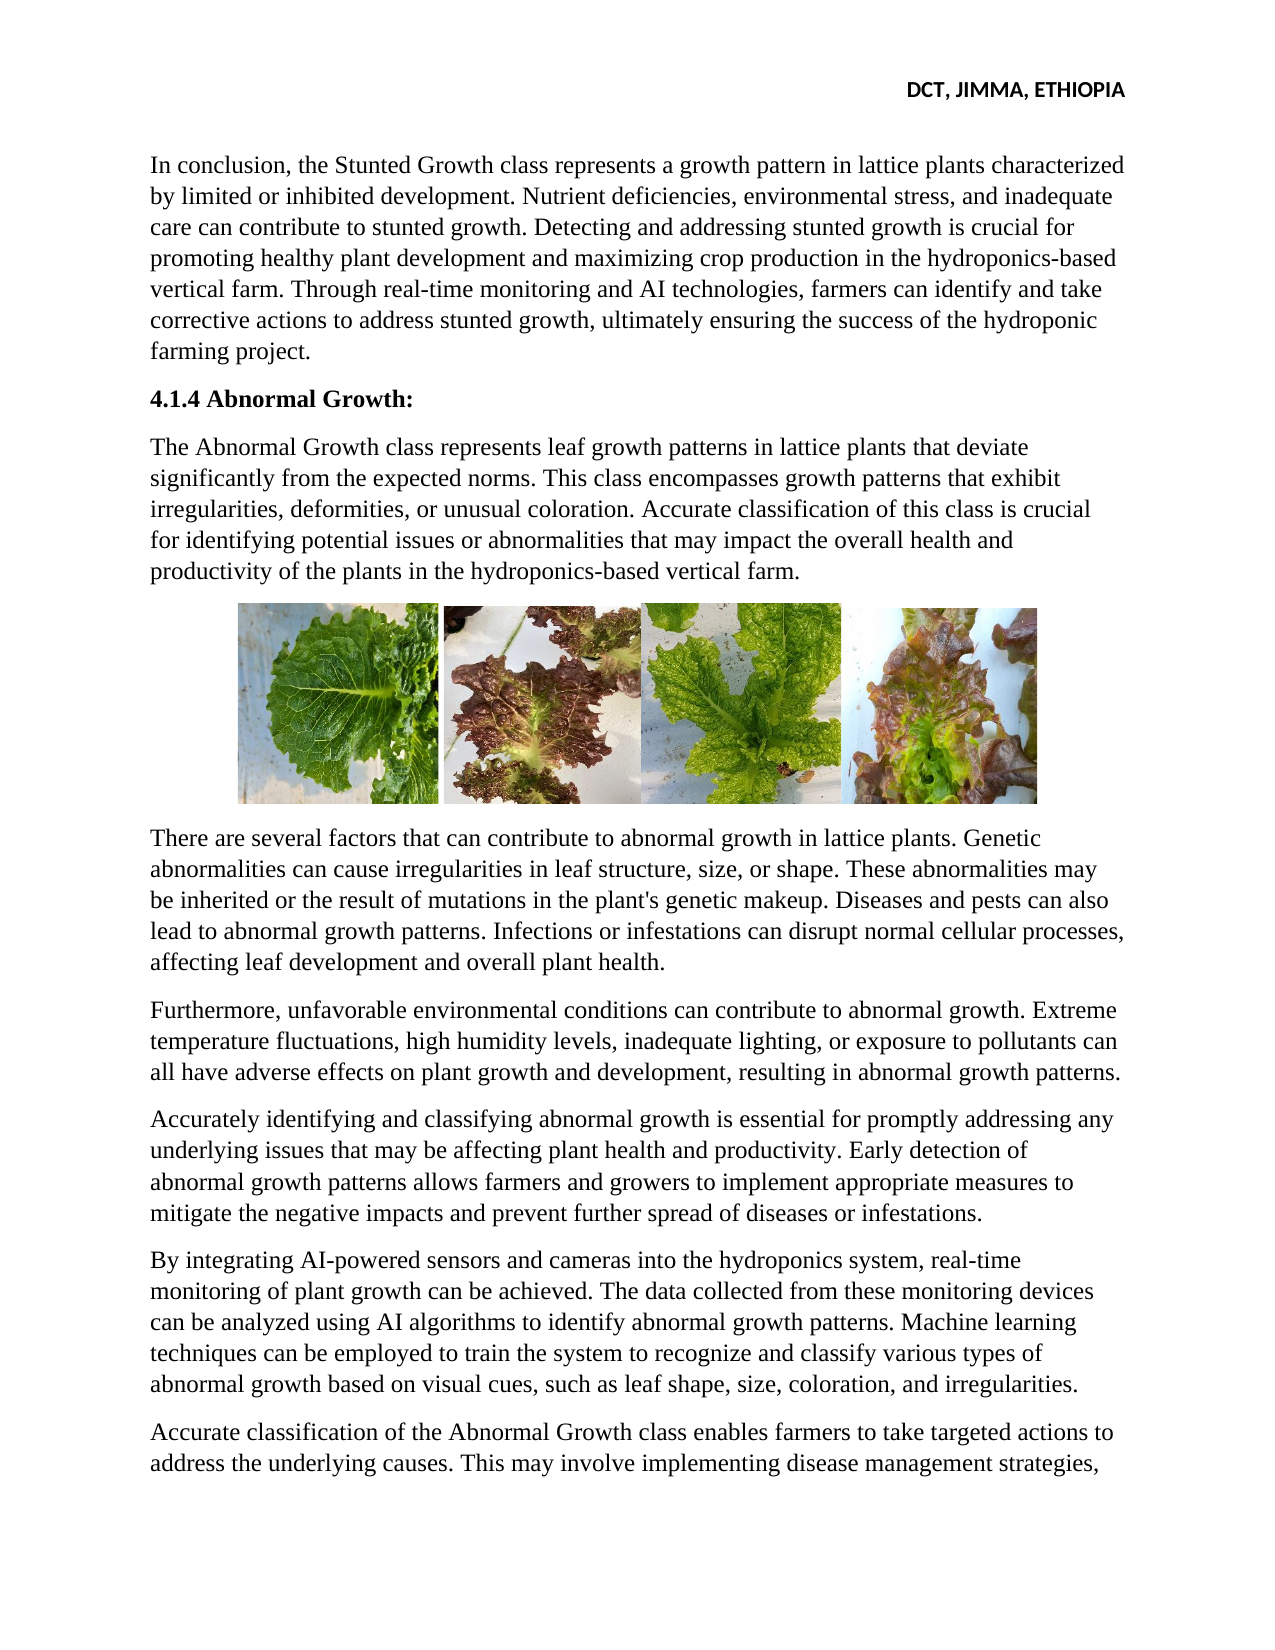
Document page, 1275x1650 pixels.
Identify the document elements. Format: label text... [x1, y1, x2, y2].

text Accurately identifying and classifying abnormal growth is essential for promptly addressing any underlying issues that may be affecting plant health and productivity. Early detection of abnormal growth patterns allows farmers and growers to implement appropriate measures to mitigate the negative impacts and prevent further spread of diseases or infestations. [150, 1104, 1125, 1226]
picture [237, 603, 439, 804]
text By integrating AI-powered sensors and cameras into the hydroponics system, real-time monitoring of plant growth can be achieved. The data collected from these monitoring devices can be analyzed using AI algorithms to identify abnormal growth patterns. Machine learning techniques can be employed to train the system to recognize and classify various types of abnormal growth based on visual cues, such as leaf shape, size, coloration, and irregularities. [150, 1245, 1125, 1398]
text In conclusion, the Stunted Growth class represents a growth pattern in lattice plants characterized by limited or inhibited development. Nutrient deficiencies, environmental stress, and inadequate care can contribute to stunted growth. Detecting and addressing stunted growth is crucial for promoting healthy plant development and maximizing crop production in the hydroponics-based vertical farm. Through real-time monitoring and AI technologies, farmers can identify and take corrective actions to address stunted growth, ultimately ensuring the success of the hydroponic farming project. [150, 150, 1125, 365]
text There are several factors that can contribute to abnormal growth in lattice plants. Genetic abnormalities can cause irregularities in leaf structure, size, or shape. These abnormalities may be inherited or the result of mutations in the plant's genetic makeup. Diseases and pests can also lead to abnormal growth patterns. Infections or infestations can disrupt normal cellular processes, affecting leaf development and overall plant health. [150, 823, 1125, 976]
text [150, 1417, 1125, 1477]
text 4.1.4 Abnormal Growth: [150, 384, 1125, 413]
picture [443, 603, 1038, 804]
text The Abnormal Growth class represents leaf growth patterns in lattice plants that deviate significantly from the expected norms. This class encompasses growth patterns that exhibit irregularities, deformities, or unusual coloration. Accurate classification of this class is crucial for identifying potential issues or abnormalities that may impact the overall health and productivity of the plants in the hydroponics-based vertical farm. [150, 432, 1125, 584]
text Furthermore, unfavorable environmental conditions can contribute to abnormal growth. Extreme temperature fluctuations, high humidity levels, inadequate lighting, or exposure to pollutants can all have adverse effects on plant growth and development, resulting in abnormal growth patterns. [150, 995, 1125, 1086]
